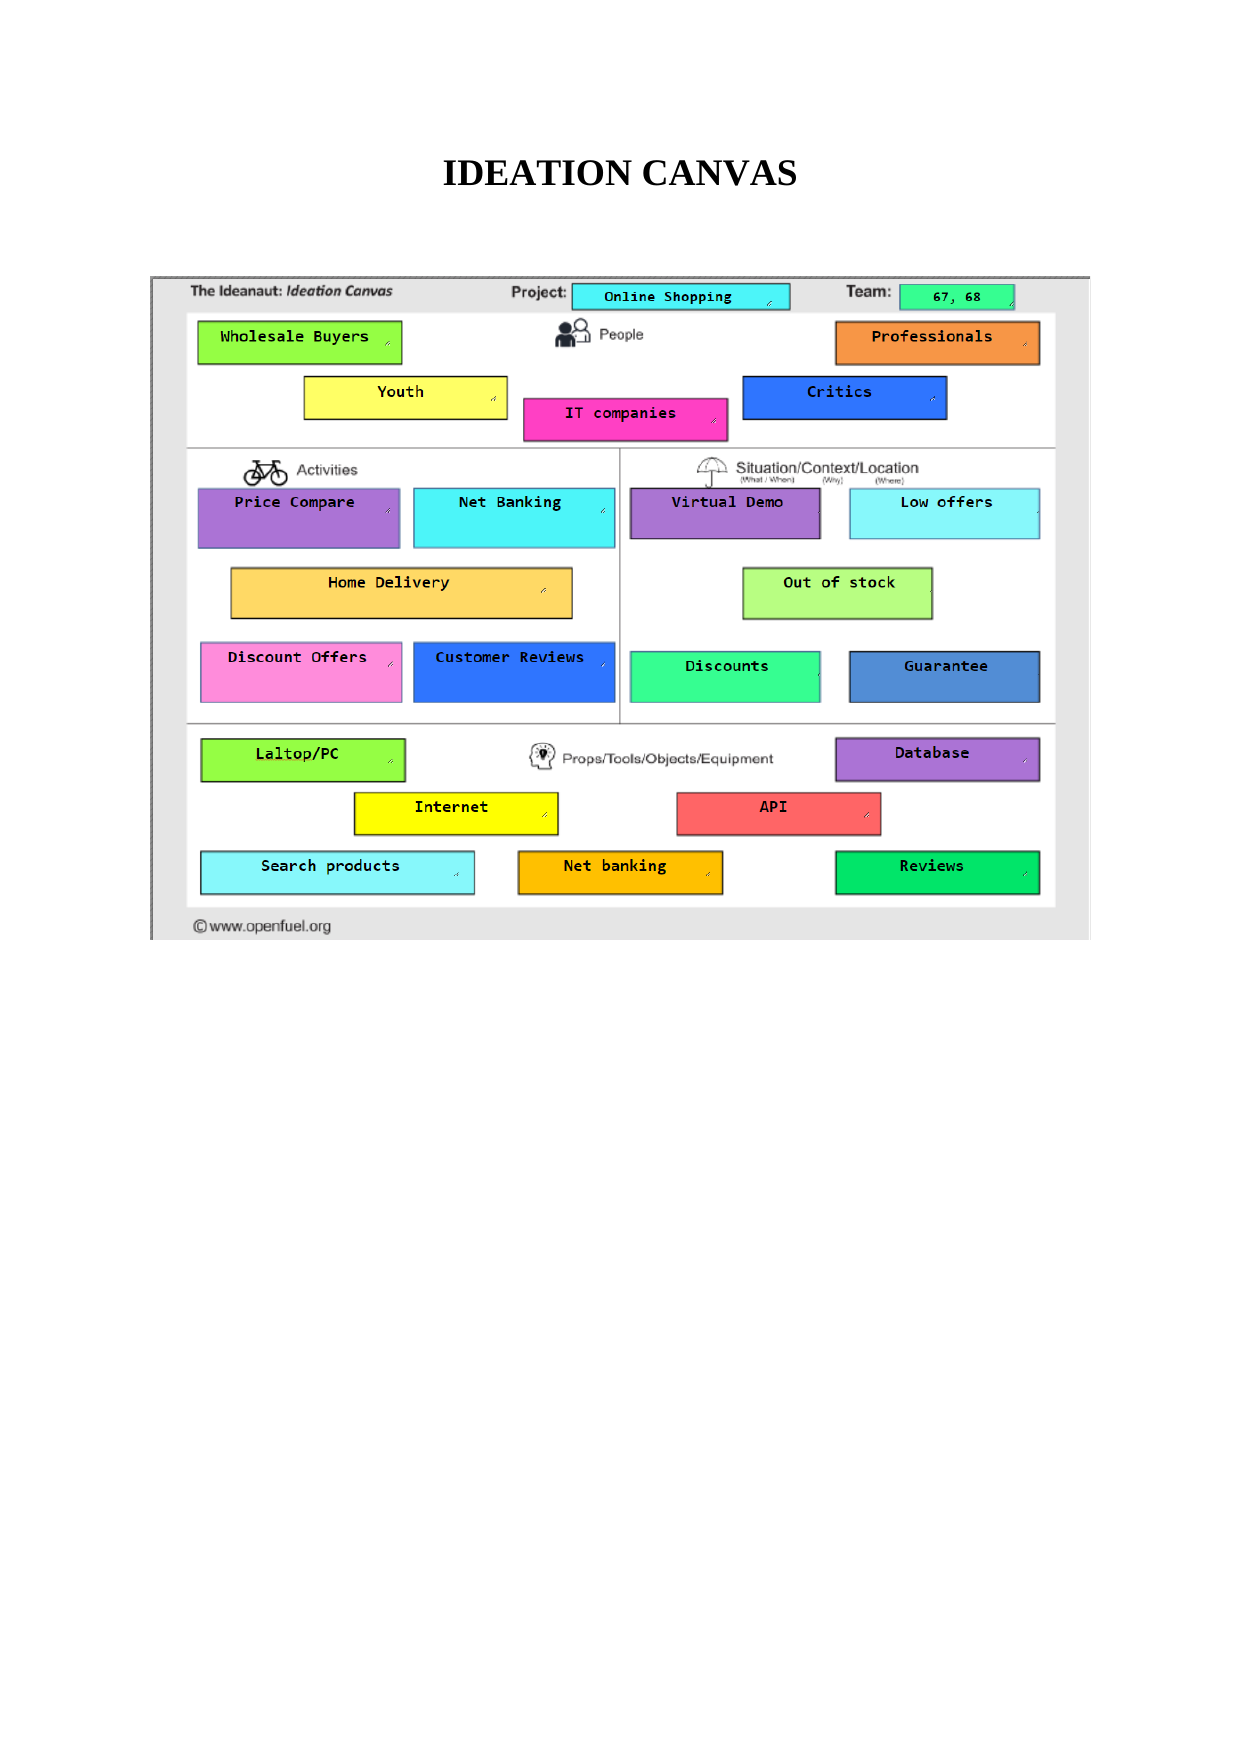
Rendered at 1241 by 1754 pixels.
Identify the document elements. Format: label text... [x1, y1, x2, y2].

picture [150, 276, 1091, 940]
text IDEATION CANVAS [150, 150, 1090, 193]
